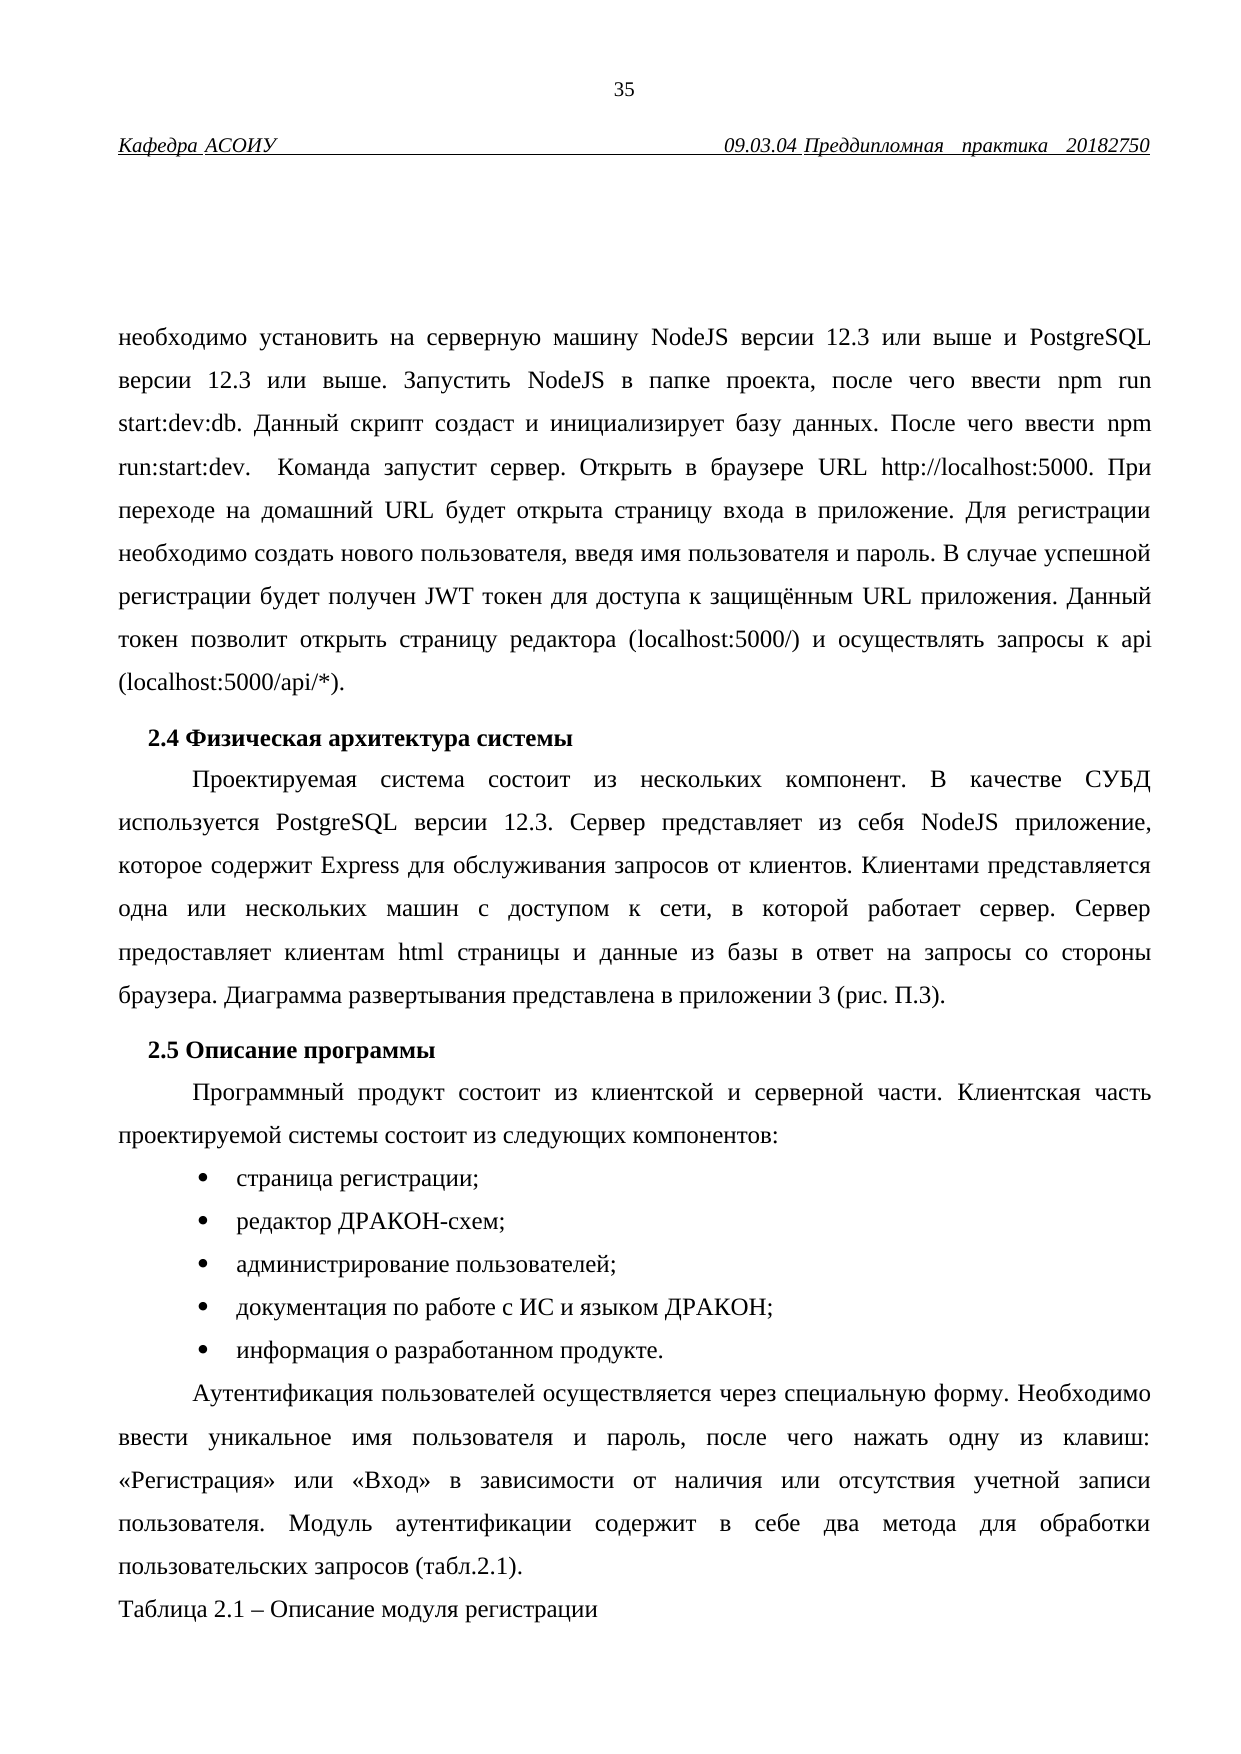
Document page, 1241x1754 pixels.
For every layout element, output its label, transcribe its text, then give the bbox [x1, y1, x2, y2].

list информация о разработанном продукте. [199, 1335, 1152, 1364]
list документация по работе с ИС и языком ДРАКОН; [199, 1292, 1152, 1321]
list администрирование пользователей; [199, 1249, 1152, 1278]
text 2.4 Физическая архитектура системы [118, 723, 1152, 752]
text Аутентификация пользователей осуществляется через специальную форму. Необходимо ввести уникальное имя пользователя и пароль, после чего нажать одну из клавиш: «Регистрация» или «Вход» в зависимости от наличия или отсутствия учетной записи пользователя. Модуль аутентификации содержит в себе два метода для обработки пользовательских запросов (табл.2.1). [118, 1378, 1152, 1580]
text Таблица 2.1 – Описание модуля регистрации [118, 1594, 1152, 1623]
text Проектируемая система состоит из нескольких компонент. В качестве СУБД используется PostgreSQL версии 12.3. Сервер представляет из себя NodeJS приложение, которое содержит Express для обслуживания запросов от клиентов. Клиентами представляется одна или нескольких машин с доступом к сети, в которой работает сервер. Сервер предоставляет клиентам html страницы и данные из базы в ответ на запросы со стороны браузера. Диаграмма развертывания представлена в приложении 3 (рис. П.3). [118, 764, 1152, 1008]
list редактор ДРАКОН-схем; [199, 1206, 1152, 1235]
text Программный продукт состоит из клиентской и серверной части. Клиентская часть проектируемой системы состоит из следующих компонентов: [118, 1077, 1152, 1148]
text 2.5 Описание программы [118, 1035, 1152, 1064]
list страница регистрации; [199, 1163, 1152, 1192]
